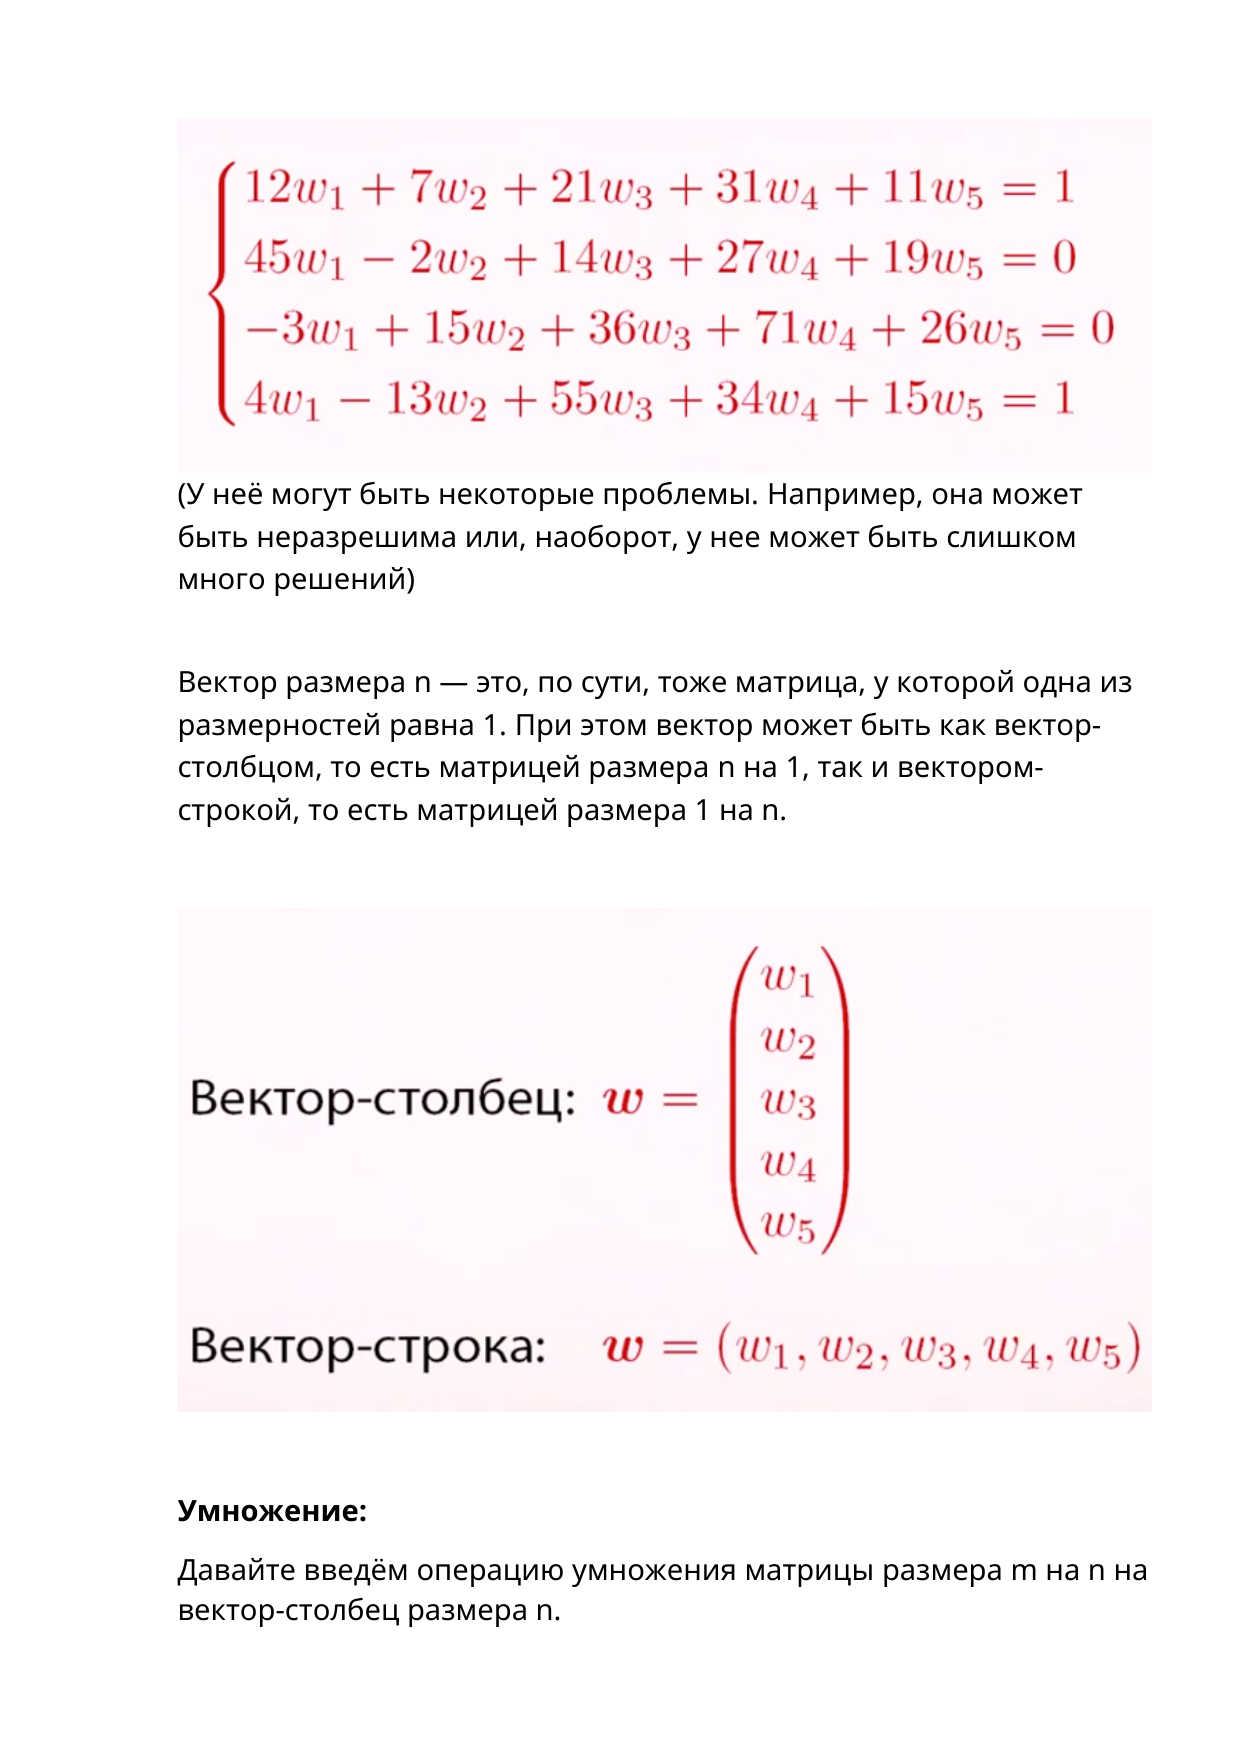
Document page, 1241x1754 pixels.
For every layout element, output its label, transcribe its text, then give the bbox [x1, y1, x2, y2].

text Умножение: [177, 1490, 1152, 1530]
text Вектор размера n — это, по сути, тоже матрица, у которой одна из размерностей равна 1. При этом вектор может быть как вектор-столбцом, то есть матрицей размера n на 1, так и вектором-строкой, то есть матрицей размера 1 на n. [177, 618, 1152, 829]
picture [177, 118, 1152, 473]
text (У неё могут быть некоторые проблемы. Например, она может быть неразрешима или, наоборот, у нее может быть слишком много решений) [177, 473, 1152, 598]
picture [177, 908, 1152, 1412]
text Давайте введём операцию умножения матрицы размера m на n на вектор-столбец размера n. [177, 1549, 1152, 1629]
